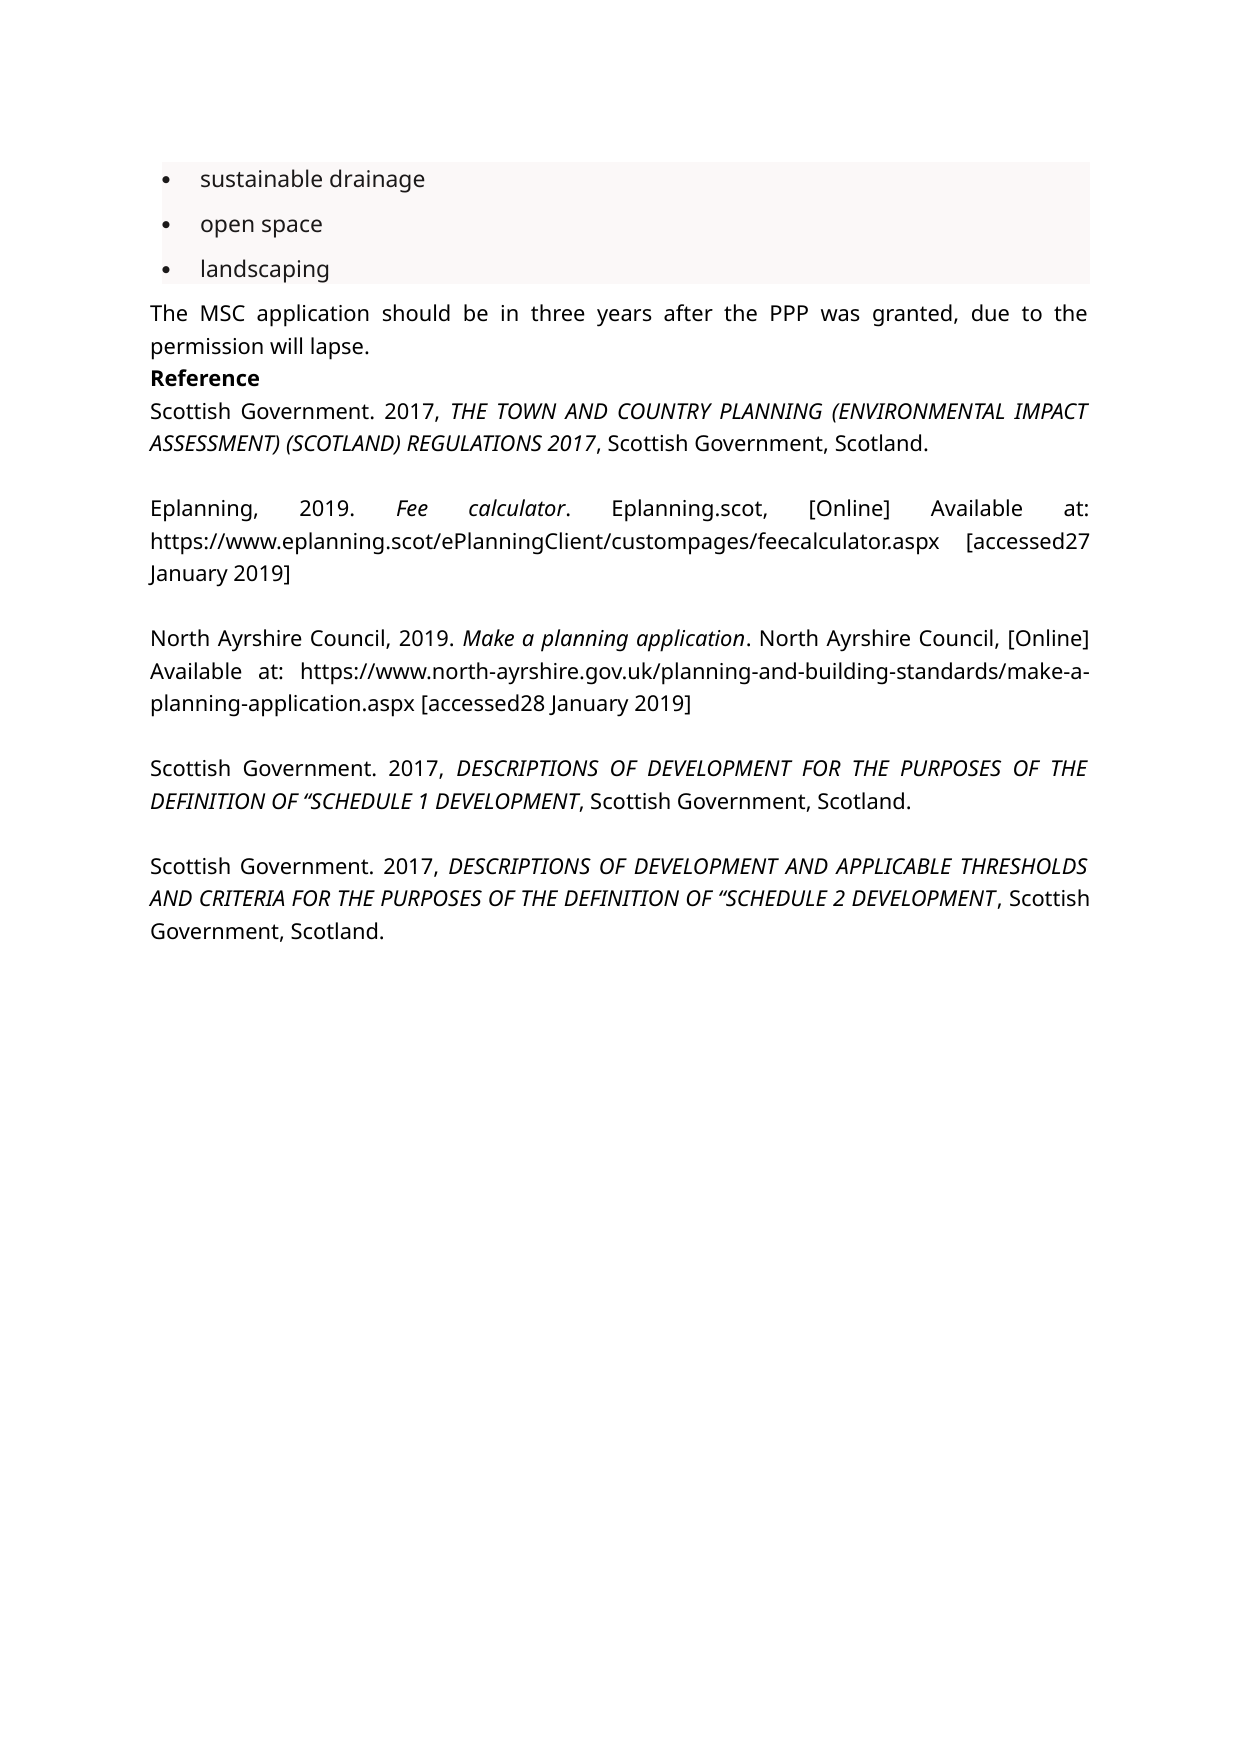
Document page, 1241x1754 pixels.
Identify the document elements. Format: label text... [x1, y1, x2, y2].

list open space [162, 207, 1090, 239]
text Scottish Government. 2017, THE TOWN AND COUNTRY PLANNING (ENVIRONMENTAL IMPACT ASSESSMENT) (SCOTLAND) REGULATIONS 2017, Scottish Government, Scotland. [150, 394, 1090, 459]
list sustainable drainage [162, 162, 1090, 194]
text Eplanning, 2019. Fee calculator. Eplanning.scot, [Online] Available at: https://www.eplanning.scot/ePlanningClient/custompages/feecalculator.aspx [accessed27 January 2019] [150, 492, 1090, 589]
text Scottish Government. 2017, DESCRIPTIONS OF DEVELOPMENT AND APPLICABLE THRESHOLDS AND CRITERIA FOR THE PURPOSES OF THE DEFINITION OF “SCHEDULE 2 DEVELOPMENT, Scottish Government, Scotland. [150, 849, 1090, 947]
text The MSC application should be in three years after the PPP was granted, due to the permission will lapse. [150, 297, 1090, 362]
list landscaping [162, 252, 1090, 284]
text Scottish Government. 2017, DESCRIPTIONS OF DEVELOPMENT FOR THE PURPOSES OF THE DEFINITION OF “SCHEDULE 1 DEVELOPMENT, Scottish Government, Scotland. [150, 752, 1090, 817]
text North Ayrshire Council, 2019. Make a planning application. North Ayrshire Council, [Online] Available at: https://www.north-ayrshire.gov.uk/planning-and-building-standards/make-a-planning-application.aspx [accessed28 January 2019] [150, 622, 1090, 719]
text Reference [150, 362, 1090, 394]
